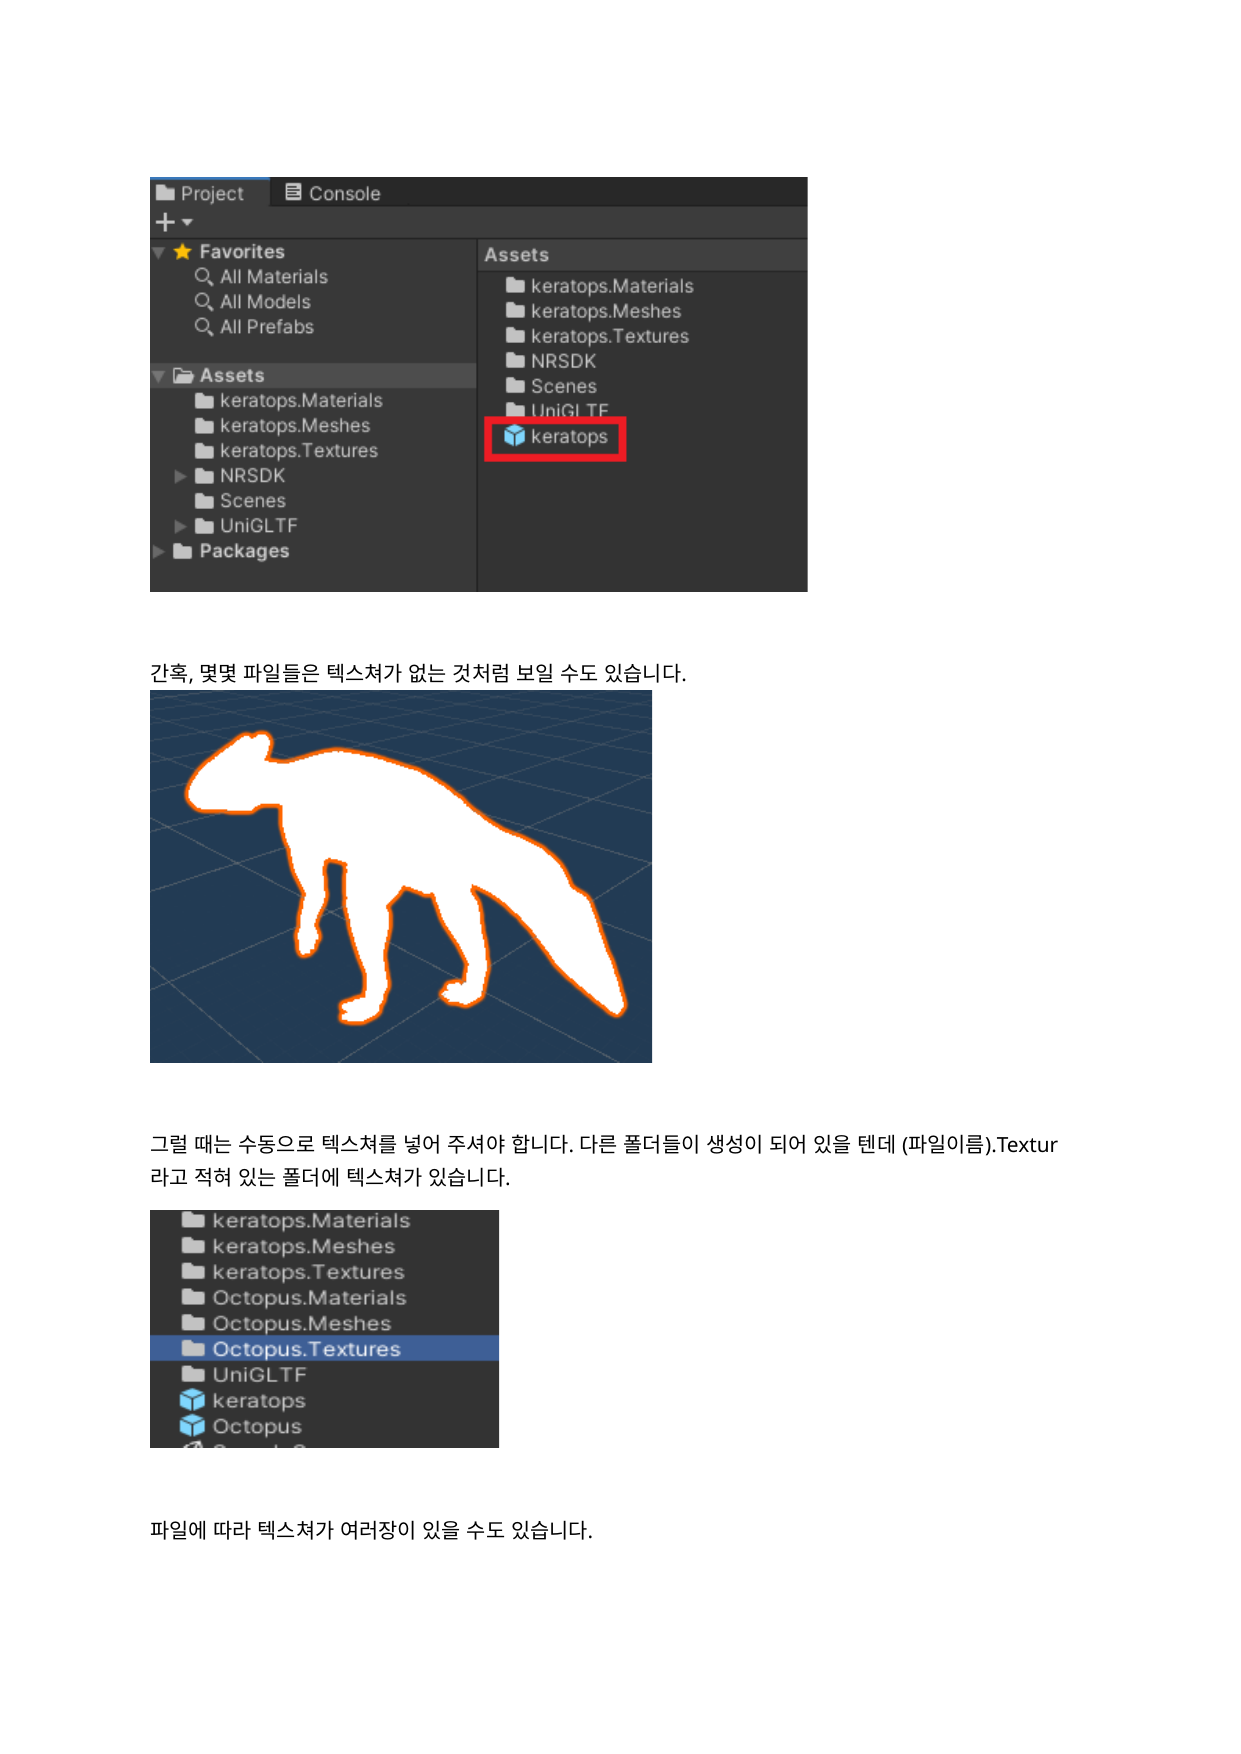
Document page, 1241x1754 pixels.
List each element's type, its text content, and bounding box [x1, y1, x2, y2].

text 파일에 따라 텍스쳐가 여러장이 있을 수도 있습니다. [150, 1514, 1090, 1544]
picture [150, 177, 808, 592]
picture [150, 690, 653, 1063]
text 그럴 때는 수동으로 텍스쳐를 넣어 주셔야 합니다. 다른 폴더들이 생성이 되어 있을 텐데 (파일이름).Textur라고 적혀 있는 폴더에 텍스쳐가 있습니다. [150, 1128, 1090, 1191]
picture [150, 1210, 500, 1448]
